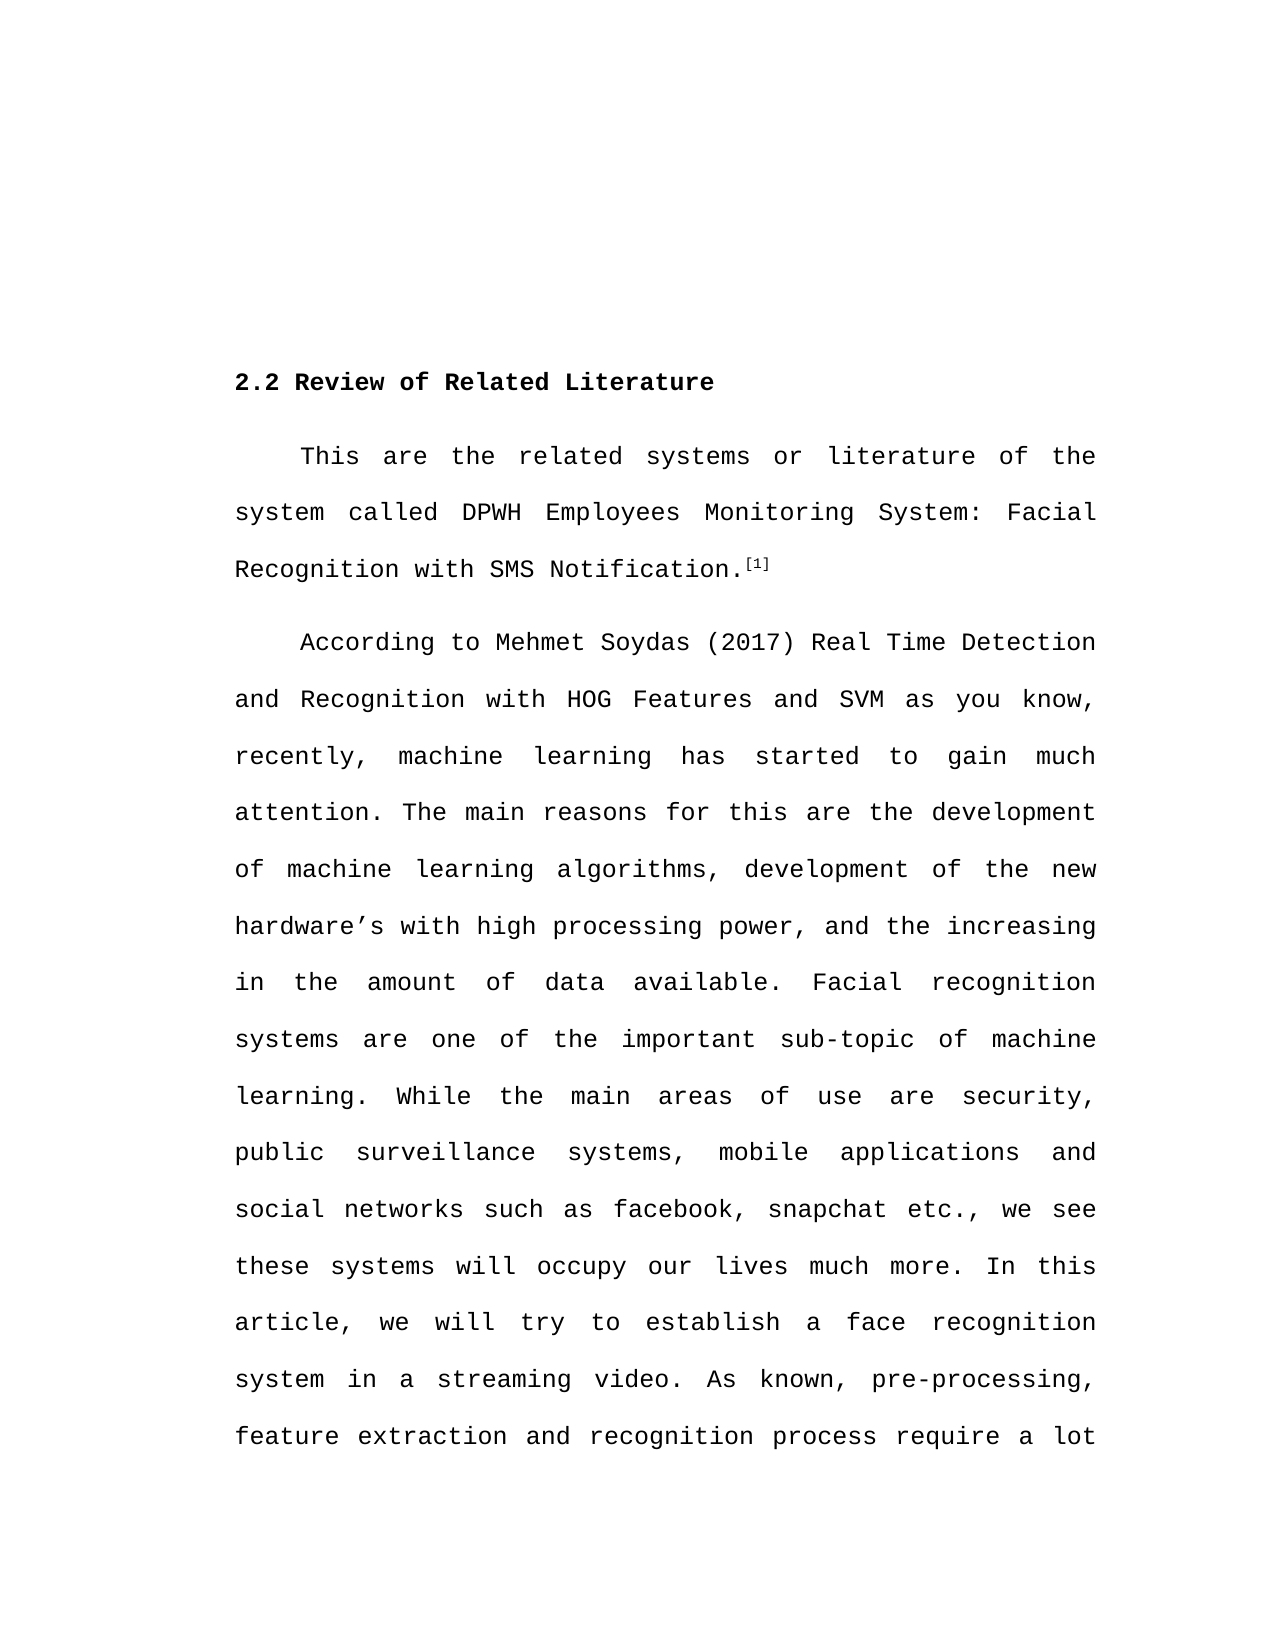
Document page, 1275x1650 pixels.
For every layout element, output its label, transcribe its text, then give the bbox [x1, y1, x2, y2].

text 2.2 Review of Related Literature [234, 370, 1097, 398]
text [234, 630, 1097, 1452]
text This are the related systems or literature of the system called DPWH Employees Monitoring System: Facial Recognition with SMS Notification.[1] [234, 443, 1097, 585]
